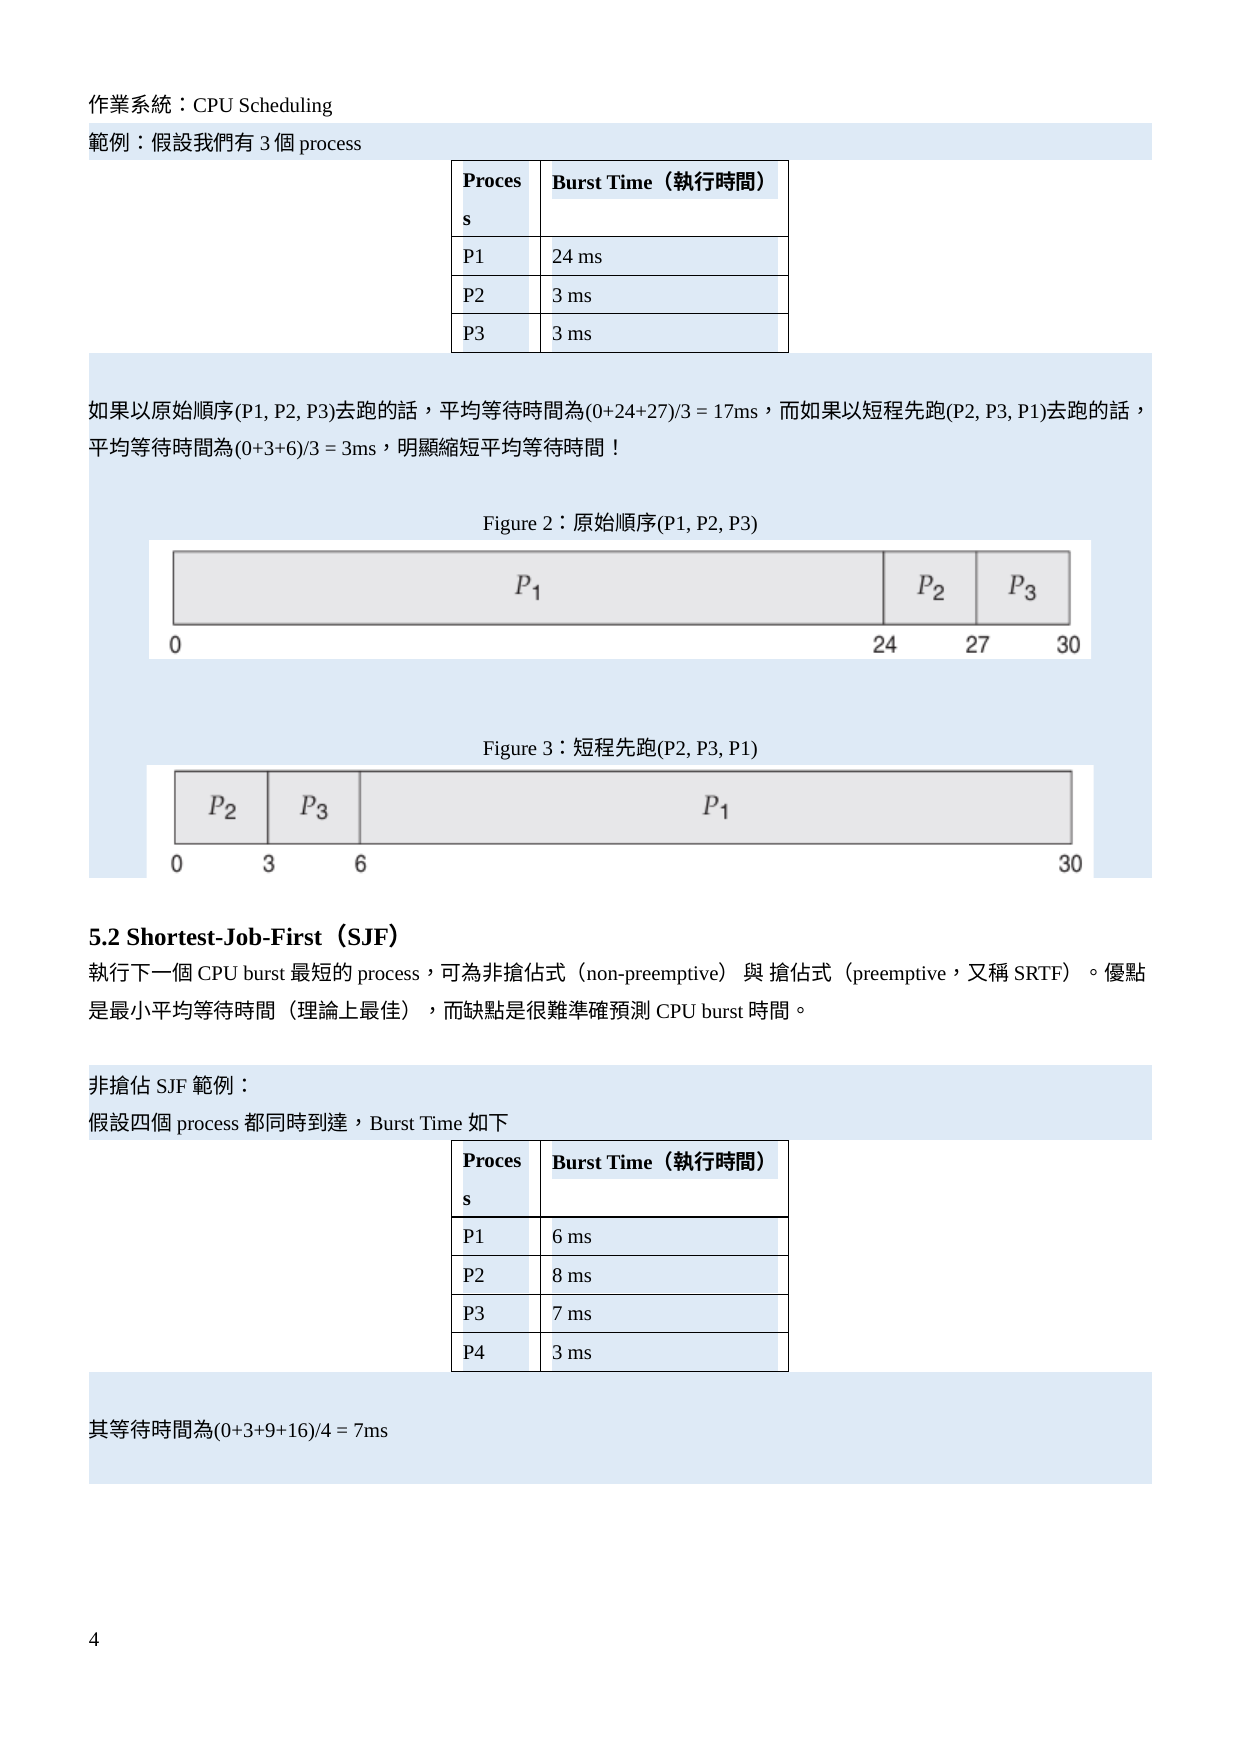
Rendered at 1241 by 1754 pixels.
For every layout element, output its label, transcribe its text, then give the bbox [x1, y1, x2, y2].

text 範例：假設我們有3個process [89, 123, 1152, 160]
text 非搶佔 SJF 範例： [89, 1065, 1152, 1103]
text Figure 3：短程先跑(P2, P3, P1) [89, 728, 1152, 765]
subtitle Shortest-Job-First（SJF） [89, 915, 1152, 953]
table_header Burst Time（執行時間） [541, 161, 788, 236]
text 其等待時間為(0+3+9+16)/4 = 7ms [89, 1409, 1152, 1447]
text 執行下一個 CPU burst 最短的 process，可為非搶佔式（non-preemptive） 與 搶佔式（preemptive，又稱 SRTF）。優點是最小平均等待時間（理論上最佳），而缺點是很難準確預測 CPU burst 時間。 [89, 953, 1152, 1028]
picture [149, 540, 1092, 659]
text Figure 2：原始順序(P1, P2, P3) [89, 503, 1152, 540]
text 如果以原始順序(P1, P2, P3)去跑的話，平均等待時間為(0+24+27)/3 = 17ms，而如果以短程先跑(P2, P3, P1)去跑的話，平均等待時間為(0+3+6)/3 = 3ms，明顯縮短平均等待時間！ [89, 390, 1152, 465]
picture [146, 765, 1094, 878]
text 假設四個 process 都同時到達，Burst Time 如下 [89, 1103, 1152, 1140]
table_header Burst Time（執行時間） [541, 1141, 788, 1216]
